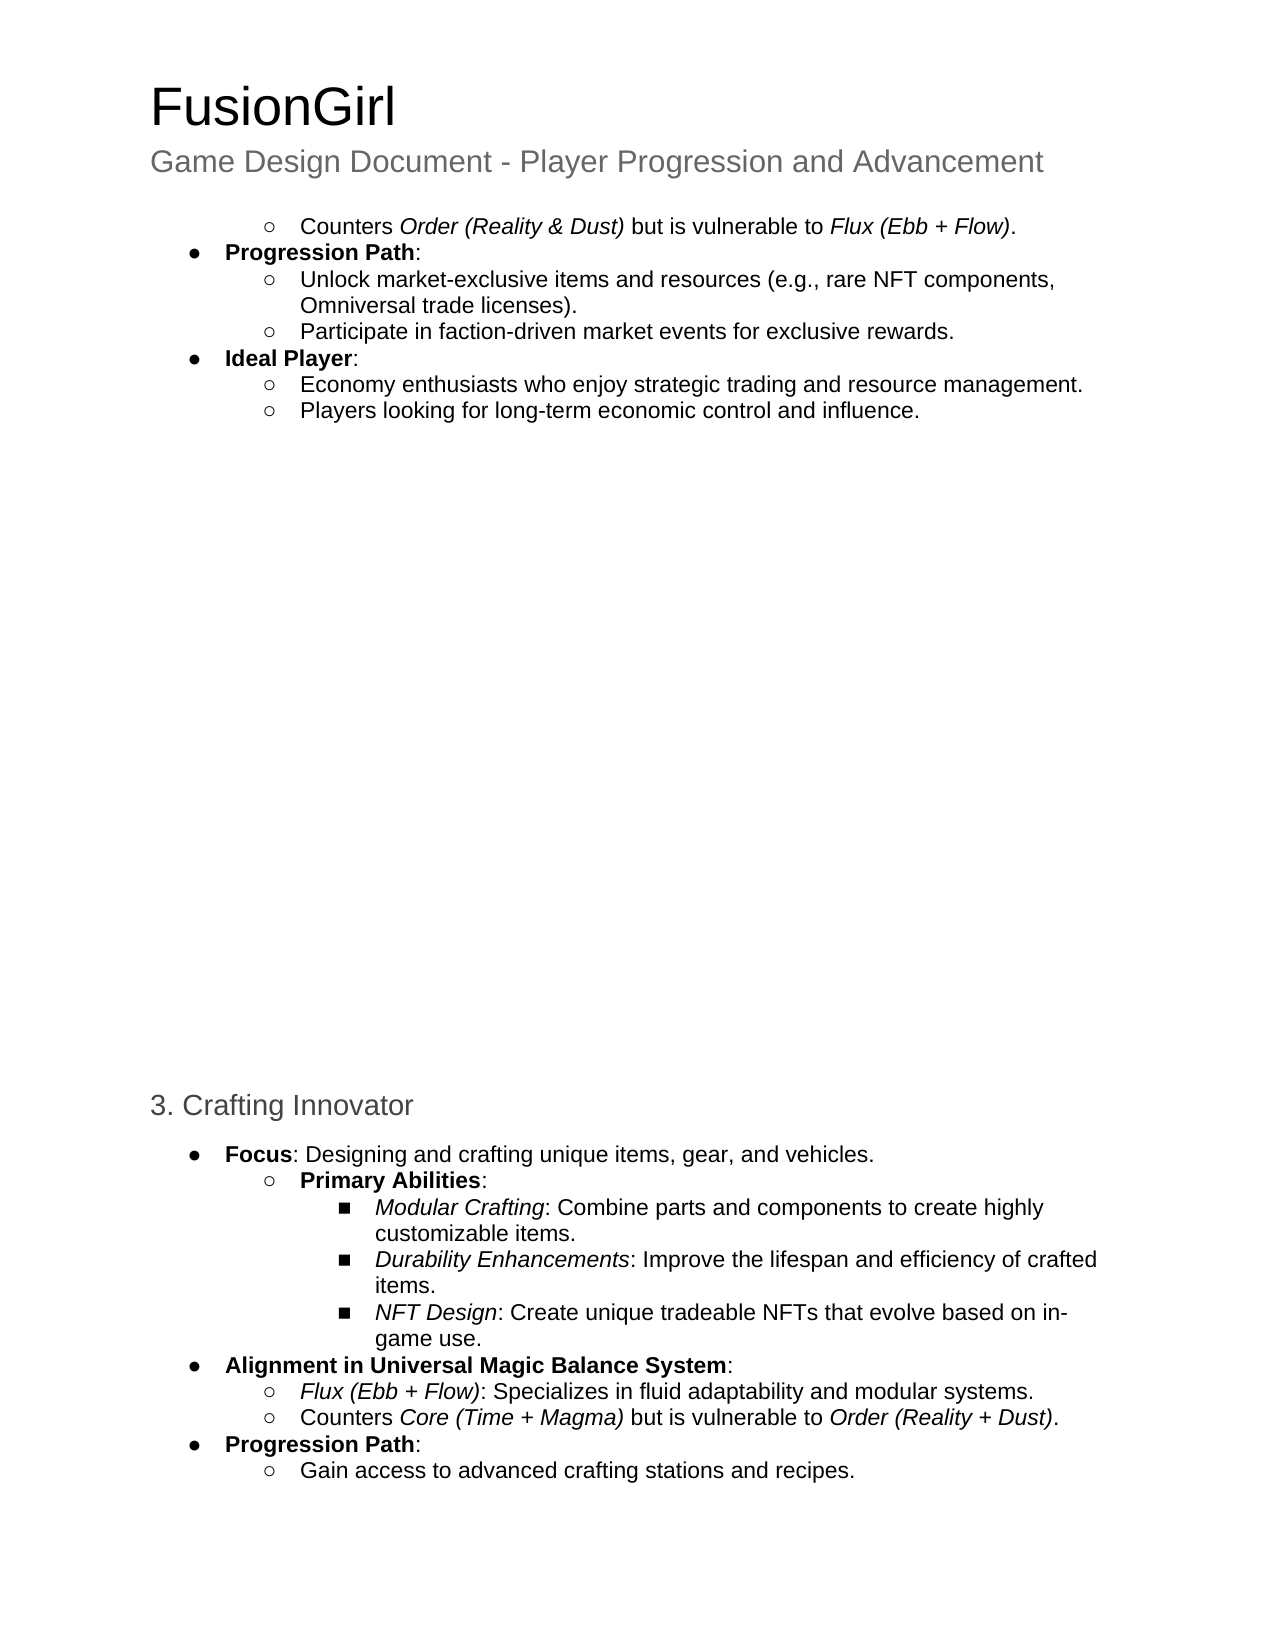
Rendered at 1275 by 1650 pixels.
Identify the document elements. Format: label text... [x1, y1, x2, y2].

list Modular Crafting: Combine parts and components to create highly customizable items. [337, 1193, 1125, 1246]
list Progression Path: [187, 239, 1125, 266]
list Unlock market-exclusive items and resources (e.g., rare NFT components, Omniversal trade licenses). [262, 266, 1125, 318]
list Economy enthusiasts who enjoy strategic trading and resource management. [262, 371, 1125, 397]
list NFT Design: Create unique tradeable NFTs that evolve based on in-game use. [337, 1299, 1125, 1352]
list Durability Enhancements: Improve the lifespan and efficiency of crafted items. [337, 1246, 1125, 1299]
subtitle 3. Crafting Innovator [150, 1088, 1125, 1122]
list Flux (Ebb + Flow): Specializes in fluid adaptability and modular systems. [262, 1378, 1125, 1404]
list Counters Order (Reality & Dust) but is vulnerable to Flux (Ebb + Flow). [262, 213, 1125, 239]
list Ideal Player: [187, 344, 1125, 371]
list Participate in faction-driven market events for exclusive rewards. [262, 318, 1125, 344]
list Gain access to advanced crafting stations and recipes. [262, 1457, 1125, 1483]
list Progression Path: [187, 1431, 1125, 1457]
list Alignment in Universal Magic Balance System: [187, 1352, 1125, 1378]
list Focus: Designing and crafting unique items, gear, and vehicles. [187, 1141, 1125, 1167]
list Primary Abilities: [262, 1167, 1125, 1193]
list Counters Core (Time + Magma) but is vulnerable to Order (Reality + Dust). [262, 1404, 1125, 1431]
list Players looking for long-term economic control and influence. [262, 397, 1125, 424]
